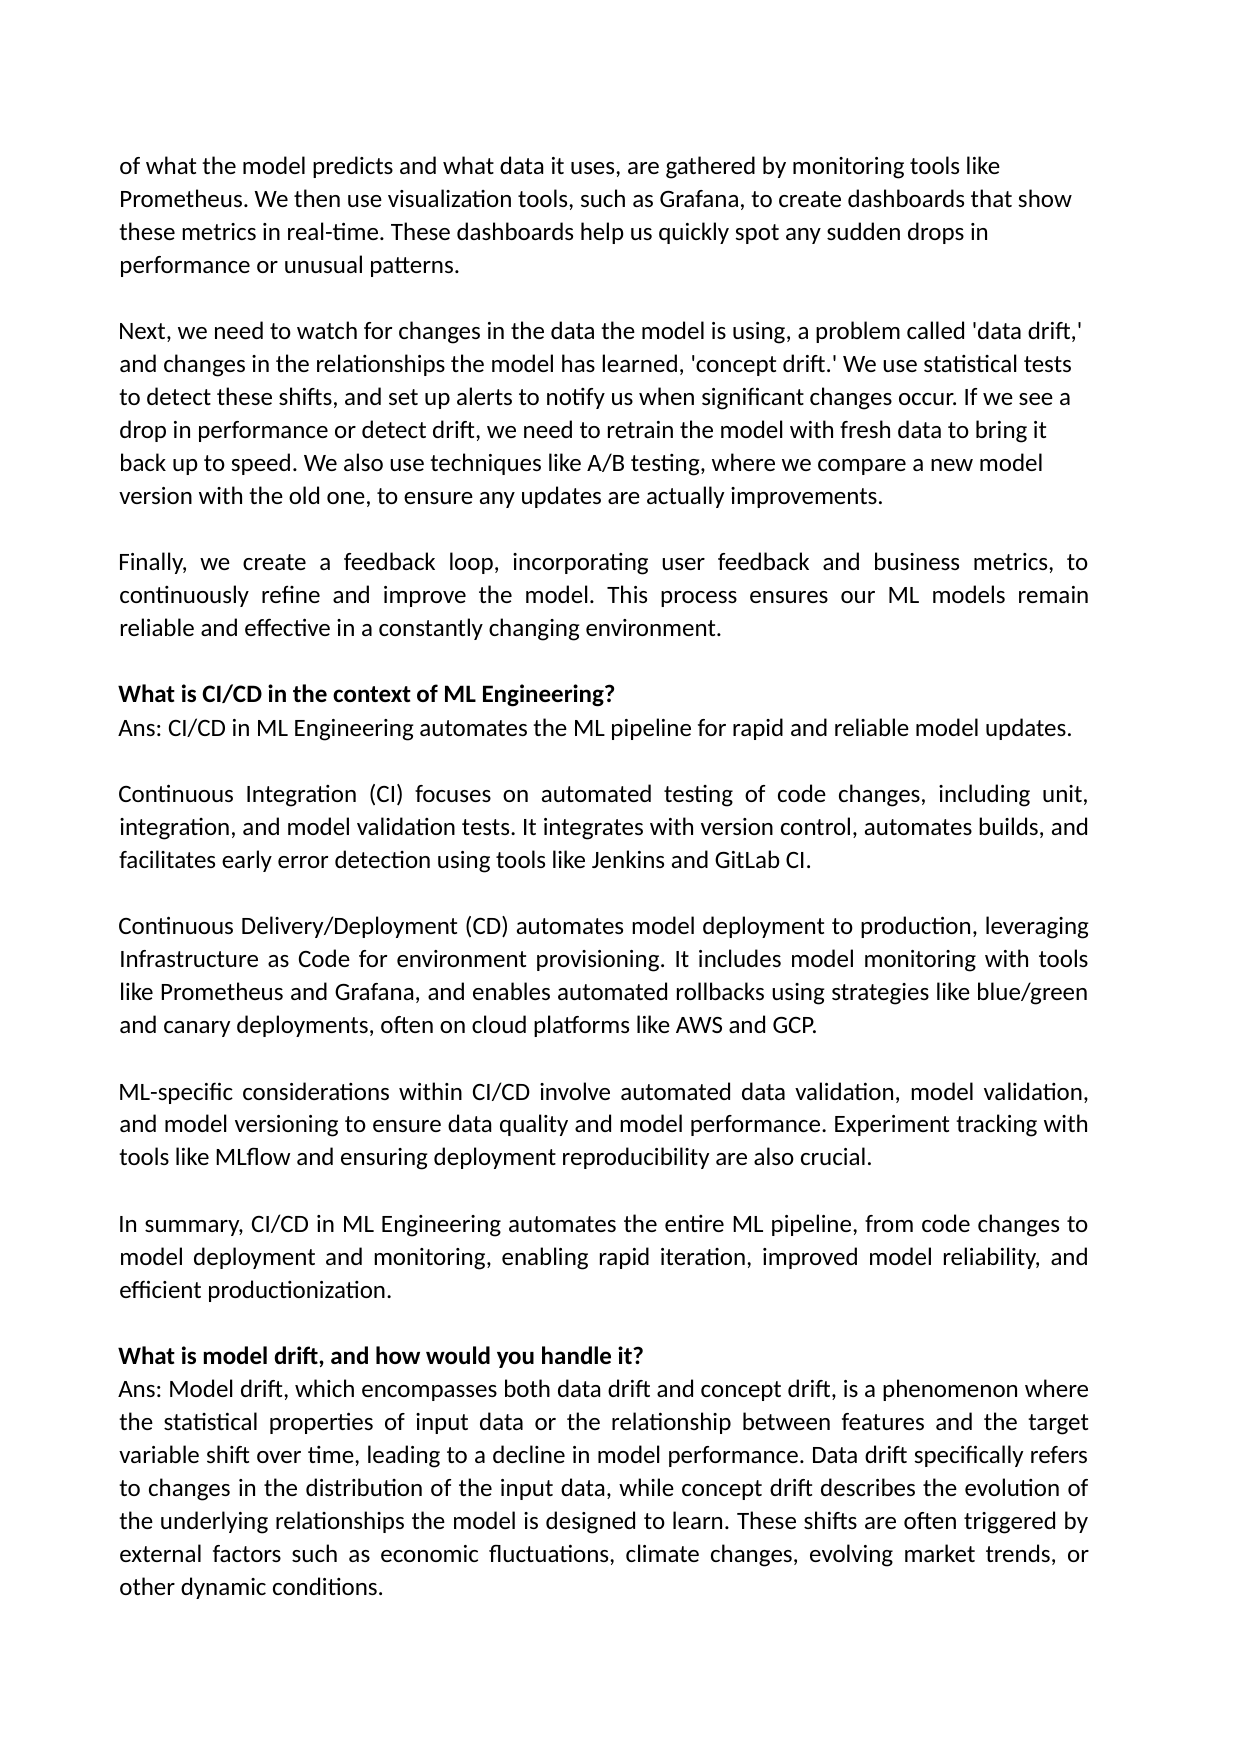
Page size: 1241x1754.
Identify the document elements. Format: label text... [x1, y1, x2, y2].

text Ans: CI/CD in ML Engineering automates the ML pipeline for rapid and reliable model updates. [118, 712, 1090, 742]
text Next, we need to watch for changes in the data the model is using, a problem called 'data drift,' and changes in the relationships the model has learned, 'concept drift.' We use statistical tests to detect these shifts, and set up alerts to notify us when significant changes occur. If we see a drop in performance or detect drift, we need to retrain the model with fresh data to bring it back up to speed. We also use techniques like A/B testing, where we compare a new model version with the old one, to ensure any updates are actually improvements. [118, 315, 1090, 510]
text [118, 150, 1090, 279]
text ML-specific considerations within CI/CD involve automated data validation, model validation, and model versioning to ensure data quality and model performance. Experiment tracking with tools like MLflow and ensuring deployment reproducibility are also crucial. [118, 1076, 1090, 1172]
text Continuous Integration (CI) focuses on automated testing of code changes, including unit, integration, and model validation tests. It integrates with version control, automates builds, and facilitates early error detection using tools like Jenkins and GitLab CI. [118, 778, 1090, 874]
text Continuous Delivery/Deployment (CD) automates model deployment to production, leveraging Infrastructure as Code for environment provisioning. It includes model monitoring with tools like Prometheus and Grafana, and enables automated rollbacks using strategies like blue/green and canary deployments, often on cloud platforms like AWS and GCP. [118, 911, 1090, 1040]
text What is model drift, and how would you handle it? [118, 1340, 1090, 1371]
text Finally, we create a feedback loop, incorporating user feedback and business metrics, to continuously refine and improve the model. This process ensures our ML models remain reliable and effective in a constantly changing environment. [118, 546, 1090, 643]
text In summary, CI/CD in ML Engineering automates the entire ML pipeline, from code changes to model deployment and monitoring, enabling rapid iteration, improved model reliability, and efficient productionization. [118, 1208, 1090, 1304]
text What is CI/CD in the context of ML Engineering? [118, 678, 1090, 709]
text Ans: Model drift, which encompasses both data drift and concept drift, is a phenomenon where the statistical properties of input data or the relationship between features and the target variable shift over time, leading to a decline in model performance. Data drift specifically refers to changes in the distribution of the input data, while concept drift describes the evolution of the underlying relationships the model is designed to learn. These shifts are often triggered by external factors such as economic fluctuations, climate changes, evolving market trends, or other dynamic conditions. [118, 1373, 1090, 1602]
